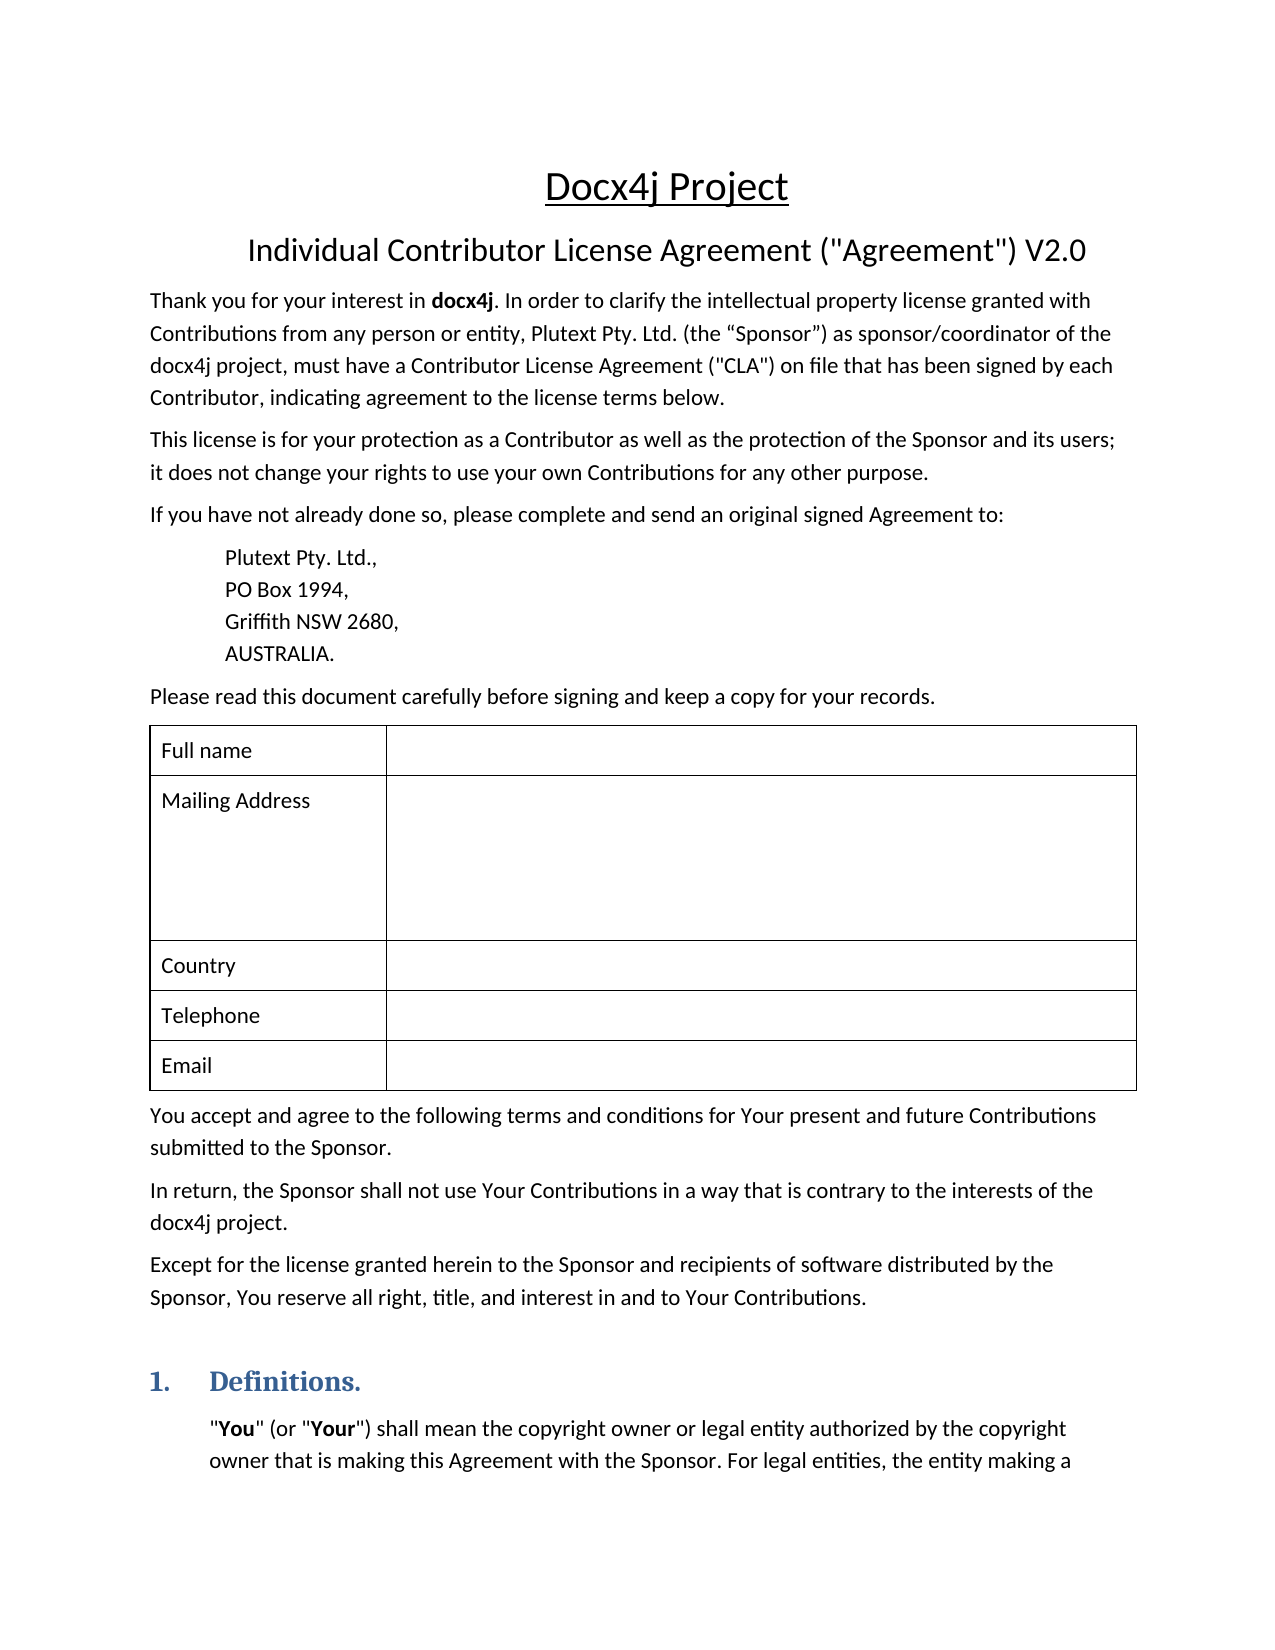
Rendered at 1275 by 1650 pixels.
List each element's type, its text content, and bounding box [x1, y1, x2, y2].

text You accept and agree to the following terms and conditions for Your present and future Contributions submitted to the Sponsor. [150, 1101, 1125, 1161]
table_cell [387, 941, 1136, 990]
table_header Full name [151, 726, 386, 775]
text If you have not already done so, please complete and send an original signed Agreement to: [150, 500, 1125, 528]
text Please read this document carefully before signing and keep a copy for your records. [150, 682, 1125, 710]
text Docx4j Project [209, 160, 1125, 211]
table_cell Email [151, 1041, 386, 1089]
table_cell [387, 776, 1136, 940]
table_cell Country [151, 941, 386, 990]
text Thank you for your interest in docx4j. In order to clarify the intellectual property license granted with Contributions from any person or entity, Plutext Pty. Ltd. (the “Sponsor”) as sponsor/coordinator of the docx4j project, must have a Contributor License Agreement ("CLA") on file that has been signed by each Contributor, indicating agreement to the license terms below. [150, 286, 1125, 411]
table_header [387, 726, 1136, 775]
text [209, 1414, 1125, 1474]
text AUSTRALIA. [150, 639, 1125, 668]
text In return, the Sponsor shall not use Your Contributions in a way that is contrary to the interests of the docx4j project. [150, 1176, 1125, 1236]
text Plutext Pty. Ltd., [150, 543, 1125, 571]
text Individual Contributor License Agreement ("Agreement") V2.0 [209, 229, 1125, 270]
table_cell Telephone [151, 991, 386, 1040]
text PO Box 1994, [150, 575, 1125, 603]
table_cell [387, 1041, 1136, 1089]
text Griffith NSW 2680, [150, 607, 1125, 635]
text This license is for your protection as a Contributor as well as the protection of the Sponsor and its users; it does not change your rights to use your own Contributions for any other purpose. [150, 426, 1125, 486]
subtitle Definitions. [150, 1365, 1125, 1398]
table_cell [387, 991, 1136, 1040]
table_cell Mailing Address [151, 776, 386, 940]
text Except for the license granted herein to the Sponsor and recipients of software distributed by the Sponsor, You reserve all right, title, and interest in and to Your Contributions. [150, 1251, 1125, 1311]
